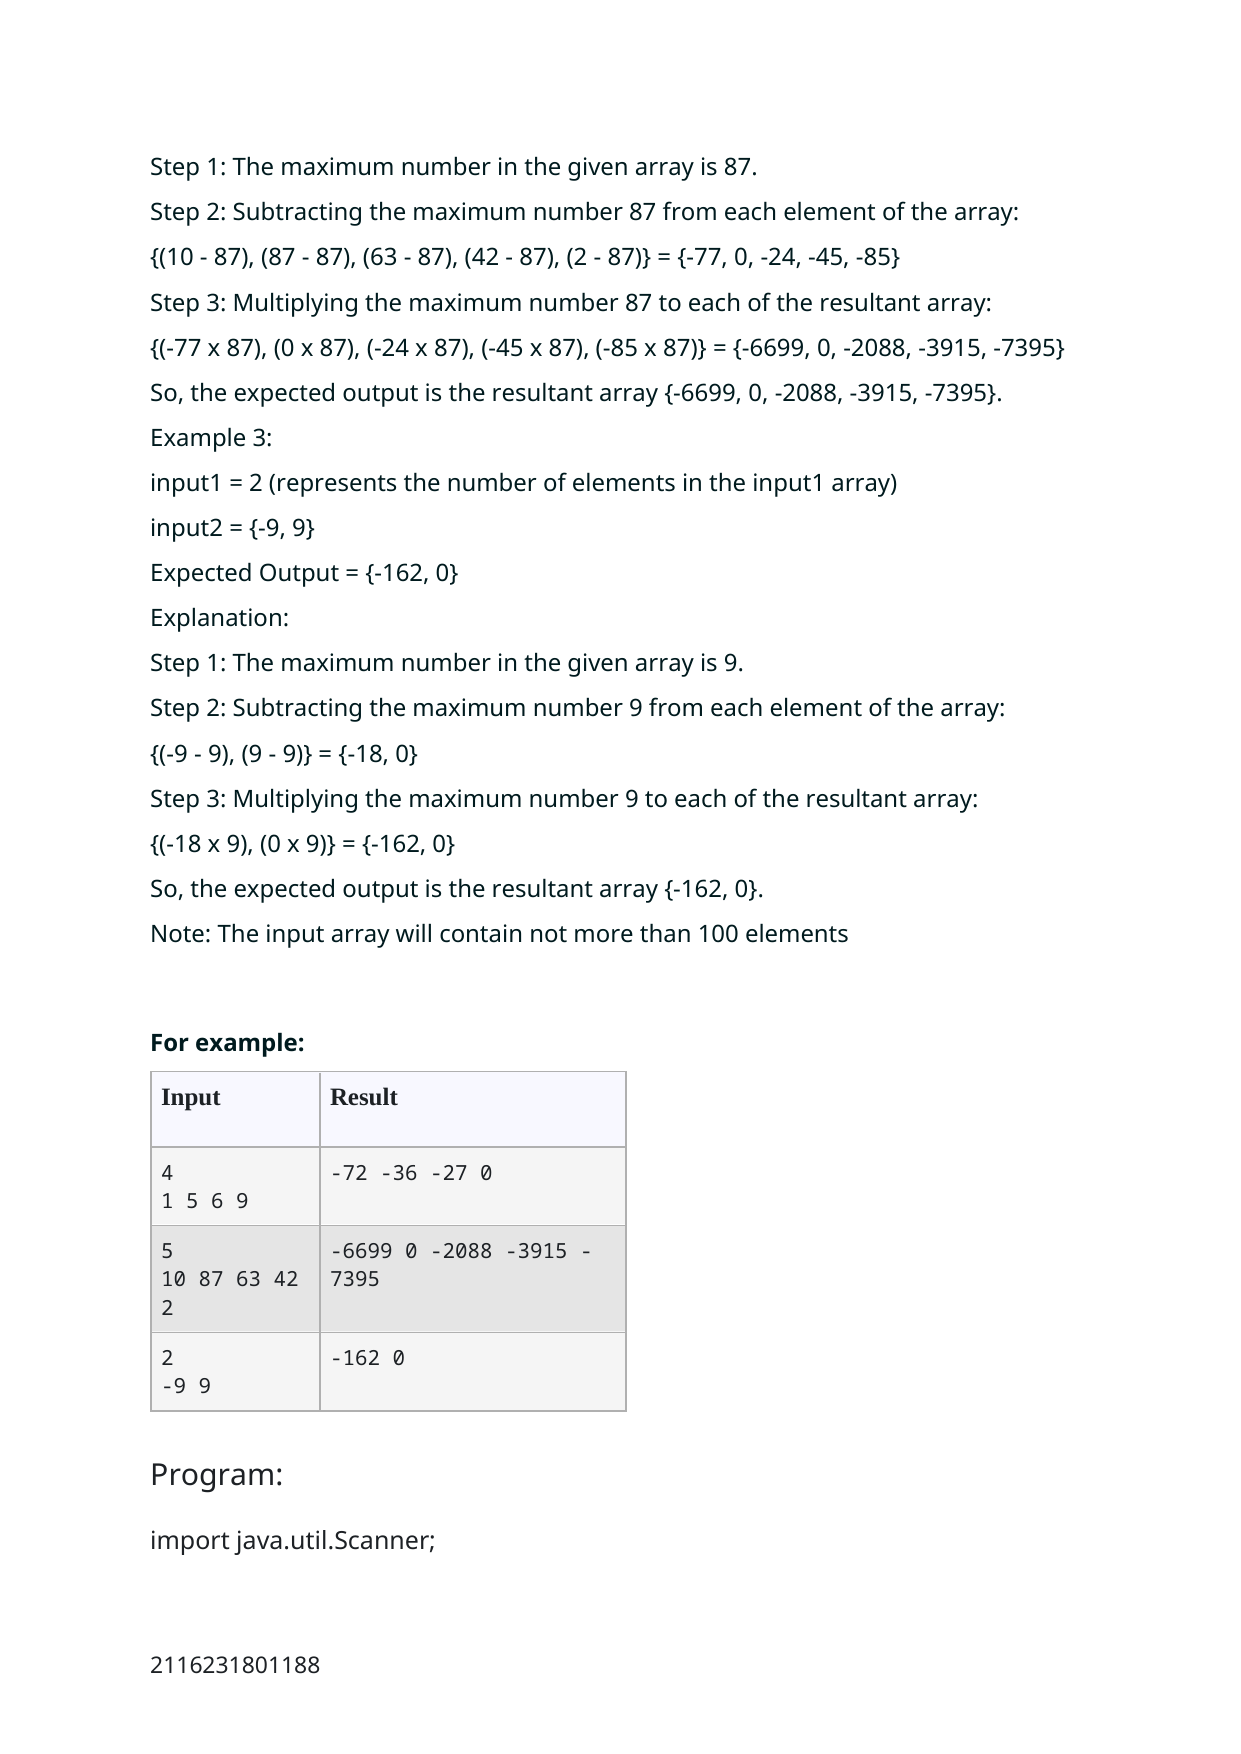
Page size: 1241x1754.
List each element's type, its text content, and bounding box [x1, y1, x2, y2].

text Example 3: [150, 421, 1090, 453]
text Step 3: Multiplying the maximum number 9 to each of the resultant array: [150, 781, 1090, 814]
text {(-18 x 9), (0 x 9)} = {-162, 0} [150, 827, 1090, 859]
table_header Result [321, 1072, 625, 1146]
subtitle Program: [150, 1453, 1090, 1494]
text Step 1: The maximum number in the given array is 87. [150, 150, 1090, 183]
table_header Input [152, 1072, 320, 1146]
text Step 2: Subtracting the maximum number 9 from each element of the array: [150, 691, 1090, 724]
text Step 1: The maximum number in the given array is 9. [150, 646, 1090, 679]
text Expected Output = {-162, 0} [150, 556, 1090, 588]
text input1 = 2 (represents the number of elements in the input1 array) [150, 466, 1090, 498]
table_cell 4 1 5 6 9 [152, 1148, 319, 1224]
table_cell -6699 0 -2088 -3915 -7395 [321, 1226, 625, 1331]
table_cell 5 10 87 63 42 2 [152, 1226, 319, 1331]
table_cell 2 -9 9 [152, 1333, 319, 1410]
text For example: [150, 1026, 1090, 1058]
text {(-77 x 87), (0 x 87), (-24 x 87), (-45 x 87), (-85 x 87)} = {-6699, 0, -2088, -3915, -7395} [150, 330, 1090, 363]
text Note: The input array will contain not more than 100 elements [150, 917, 1090, 949]
text {(10 - 87), (87 - 87), (63 - 87), (42 - 87), (2 - 87)} = {-77, 0, -24, -45, -85} [150, 240, 1090, 273]
subtitle import java.util.Scanner; [150, 1523, 1090, 1557]
text Explanation: [150, 601, 1090, 634]
text Step 2: Subtracting the maximum number 87 from each element of the array: [150, 195, 1090, 228]
table_cell -162 0 [321, 1333, 625, 1410]
text input2 = {-9, 9} [150, 511, 1090, 543]
text So, the expected output is the resultant array {-6699, 0, -2088, -3915, -7395}. [150, 376, 1090, 408]
table_cell -72 -36 -27 0 [321, 1148, 625, 1224]
text So, the expected output is the resultant array {-162, 0}. [150, 872, 1090, 904]
text {(-9 - 9), (9 - 9)} = {-18, 0} [150, 736, 1090, 769]
text Step 3: Multiplying the maximum number 87 to each of the resultant array: [150, 285, 1090, 318]
